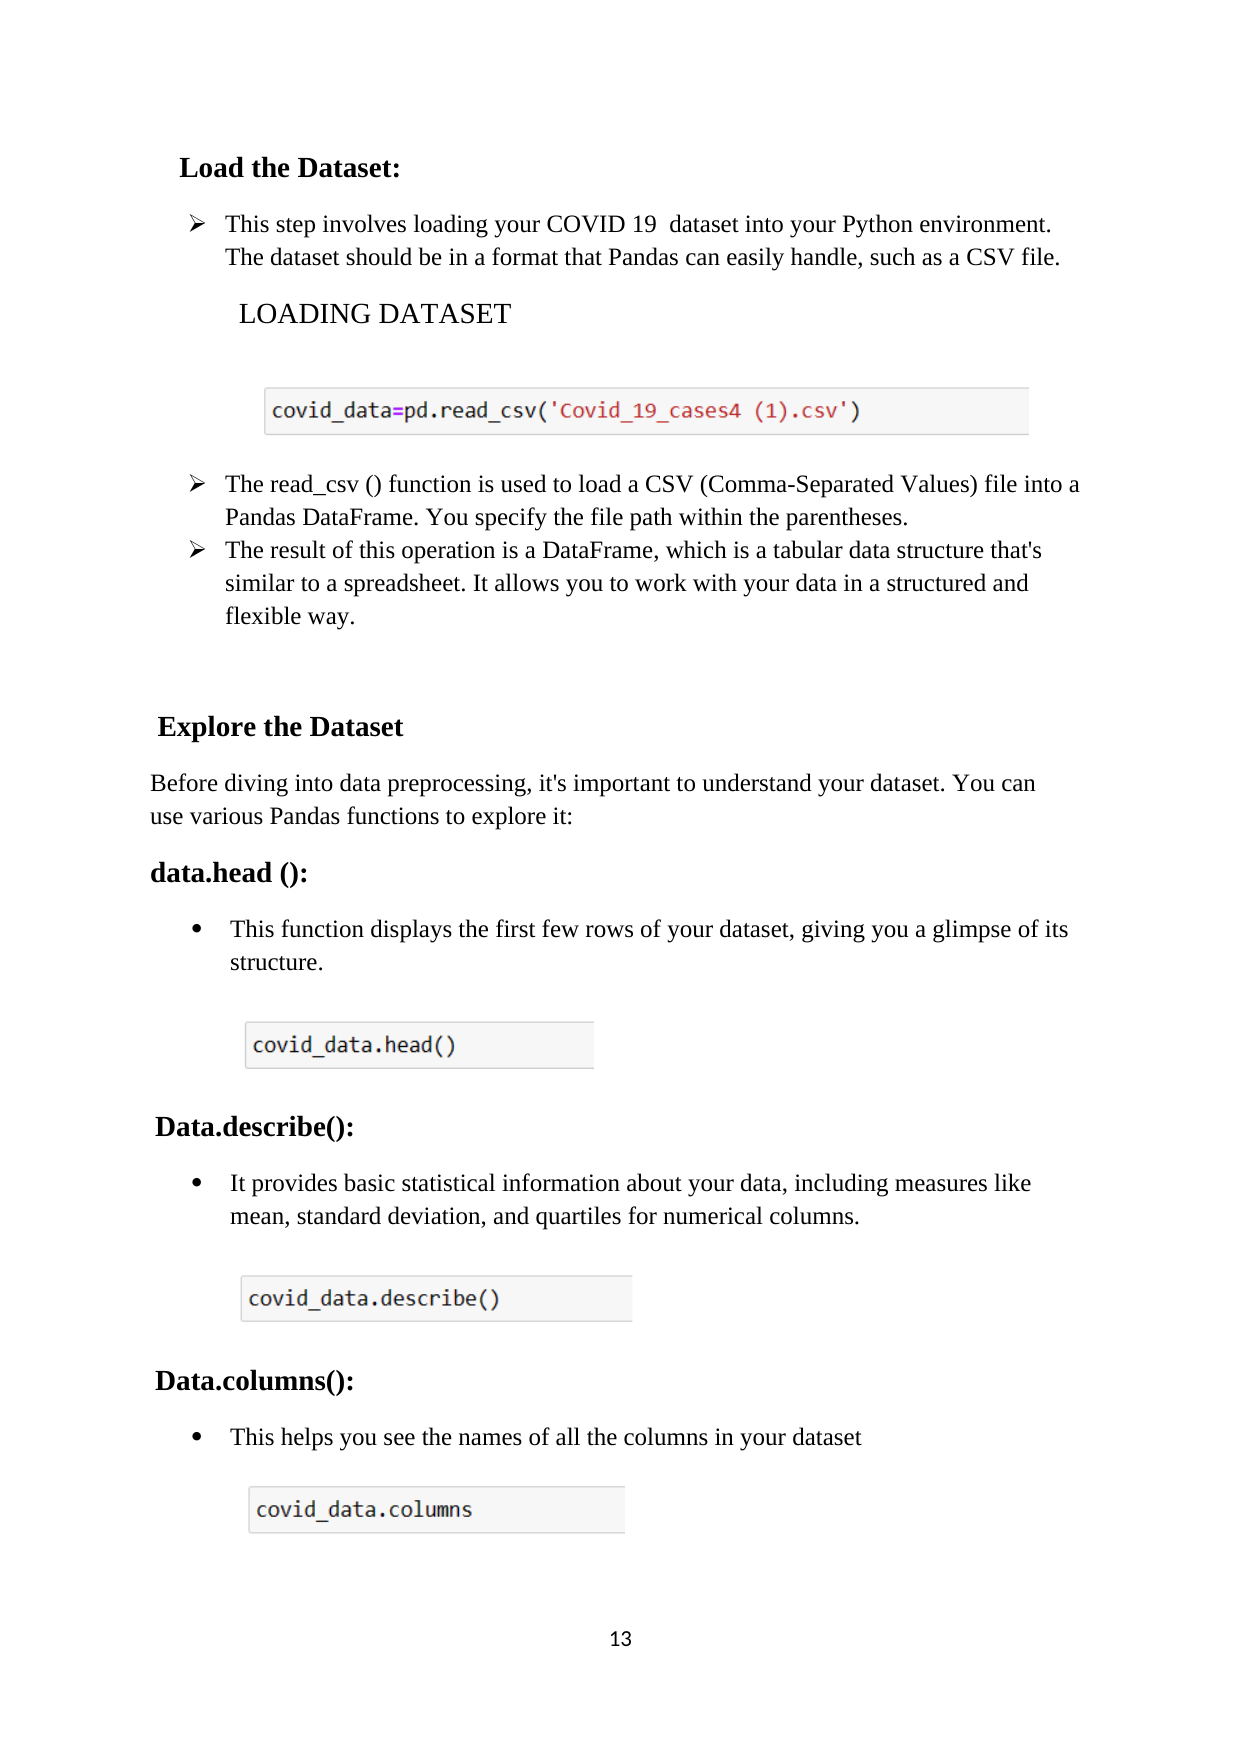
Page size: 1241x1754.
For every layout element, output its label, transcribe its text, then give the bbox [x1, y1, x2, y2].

text data.head (): [150, 855, 1090, 888]
text Before diving into data preprocessing, it's important to understand your dataset. You can use various Pandas functions to explore it: [150, 768, 1090, 830]
list This function displays the first few rows of your dataset, giving you a glimpse of its structure. [192, 914, 1090, 976]
list The read_csv () function is used to load a CSV (Comma-Separated Values) file into a Pandas DataFrame. You specify the file path within the parentheses. [187, 469, 1090, 531]
list The result of this operation is a DataFrame, which is a tabular data structure that's similar to a spreadsheet. It allows you to work with your data in a structured and flexible way. [187, 535, 1090, 630]
text Data.columns(): [155, 1363, 1090, 1396]
text Data.describe(): [155, 1109, 1090, 1142]
list This helps you see the names of all the columns in your dataset [192, 1422, 1090, 1451]
text Load the Dataset: [150, 150, 1090, 183]
picture [232, 1273, 633, 1327]
picture [241, 1477, 625, 1540]
text Explore the Dataset [150, 709, 1090, 742]
list This step involves loading your COVID 19 dataset into your Python environment. The dataset should be in a format that Pandas can easily handle, such as a CSV file. [187, 209, 1090, 271]
list It provides basic statistical information about your data, including measures like mean, standard deviation, and quartiles for numerical columns. [192, 1168, 1090, 1230]
text LOADING DATASET [187, 296, 1090, 330]
picture [258, 380, 1029, 439]
picture [240, 1015, 594, 1069]
